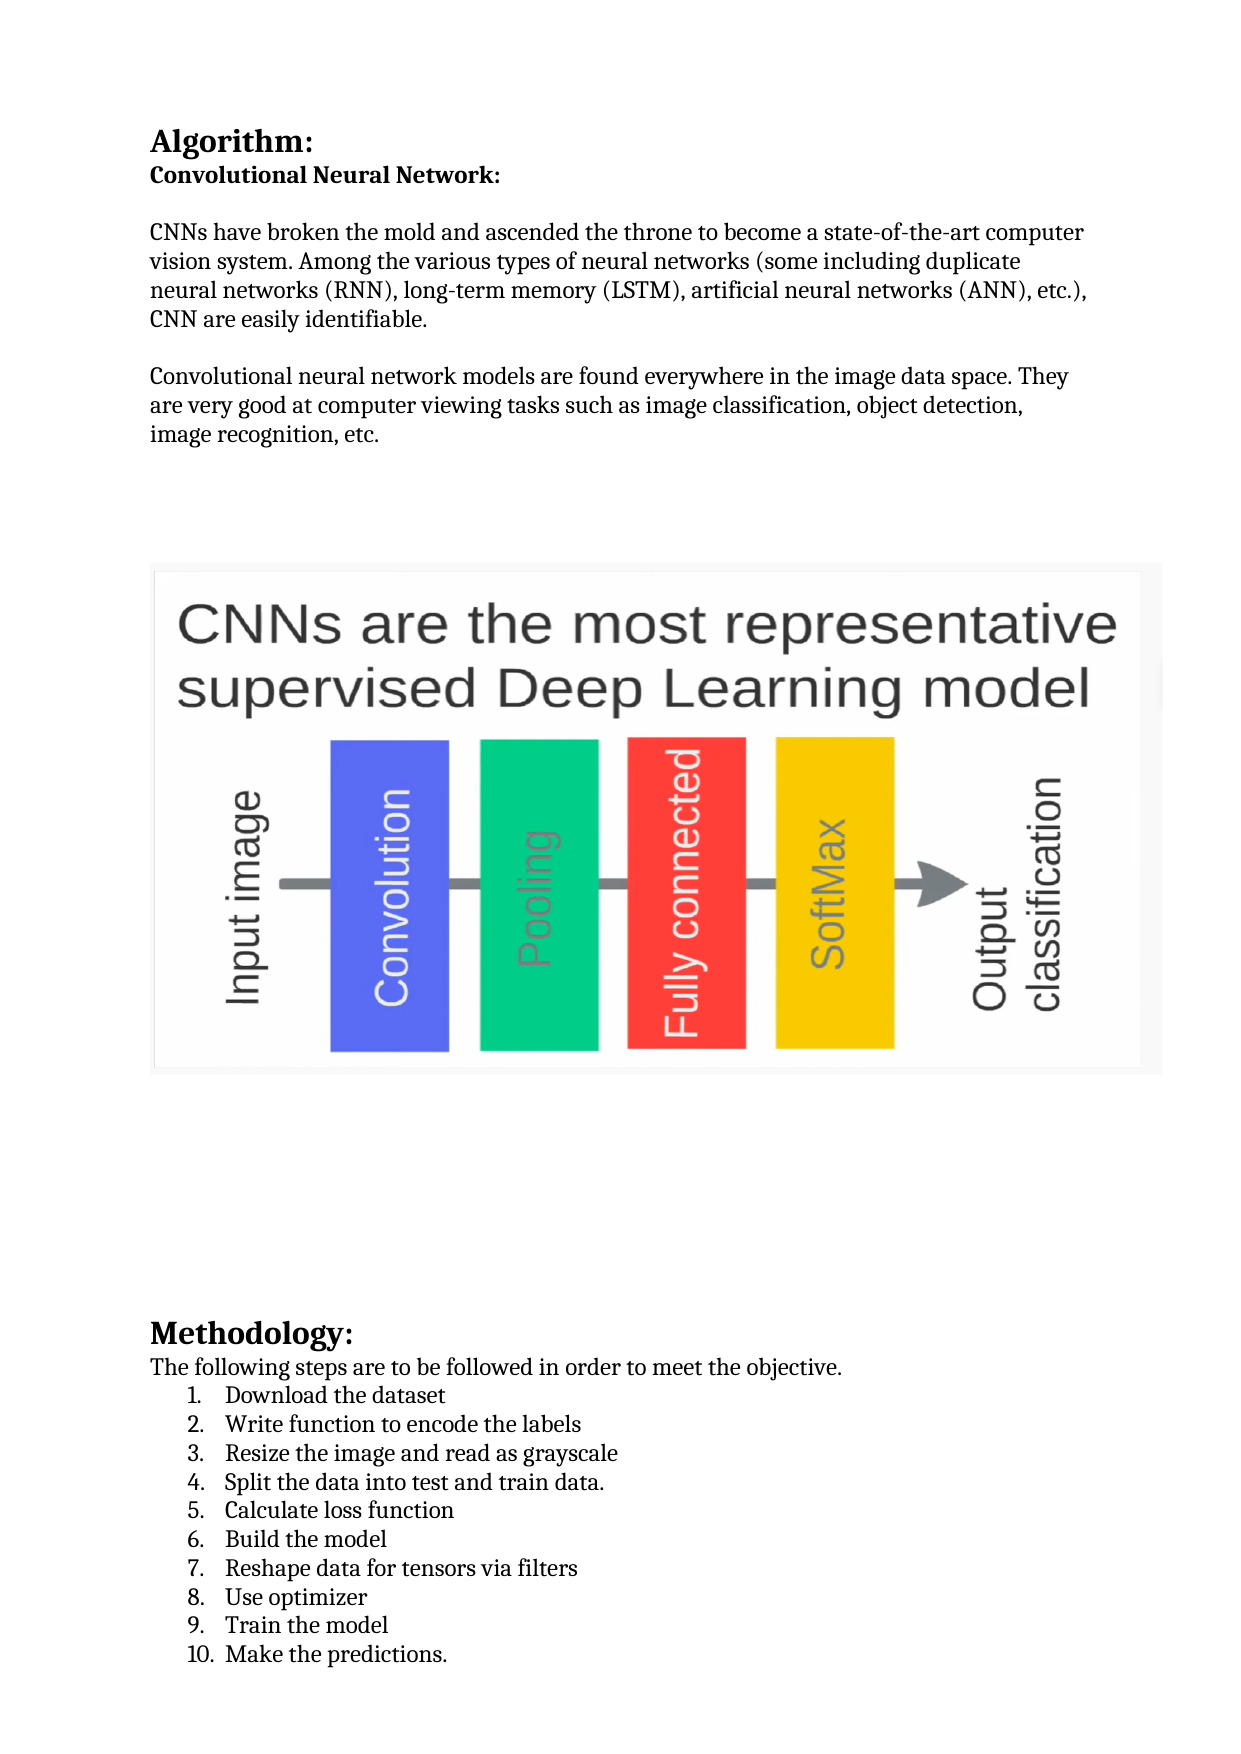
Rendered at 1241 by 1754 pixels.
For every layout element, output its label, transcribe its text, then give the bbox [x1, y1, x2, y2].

list Make the predictions. [187, 1640, 1090, 1669]
list Train the model [187, 1611, 1090, 1640]
text CNNs have broken the mold and ascended the throne to become a state-of-the-art computer vision system. Among the various types of neural networks (some including duplicate neural networks (RNN), long-term memory (LSTM), artificial neural networks (ANN), etc.), CNN are easily identifiable. [150, 218, 1090, 333]
list Build the model [187, 1525, 1090, 1554]
list Reshape data for tensors via filters [187, 1554, 1090, 1582]
picture [150, 563, 1163, 1075]
list Use optimizer [187, 1582, 1090, 1611]
list Calculate loss function [187, 1496, 1090, 1525]
text Methodology: [150, 1314, 1090, 1352]
text Convolutional Neural Network: [150, 161, 1090, 189]
text Convolutional neural network models are found everywhere in the image data space. They are very good at computer viewing tasks such as image classification, object detection, image recognition, etc. [150, 362, 1090, 448]
text The following steps are to be followed in order to meet the objective. [150, 1352, 1090, 1381]
list Write function to encode the labels [187, 1410, 1090, 1439]
list Download the dataset [187, 1381, 1090, 1410]
text Algorithm: [150, 122, 1090, 161]
list Split the data into test and train data. [187, 1467, 1090, 1496]
list Resize the image and read as grayscale [187, 1439, 1090, 1467]
